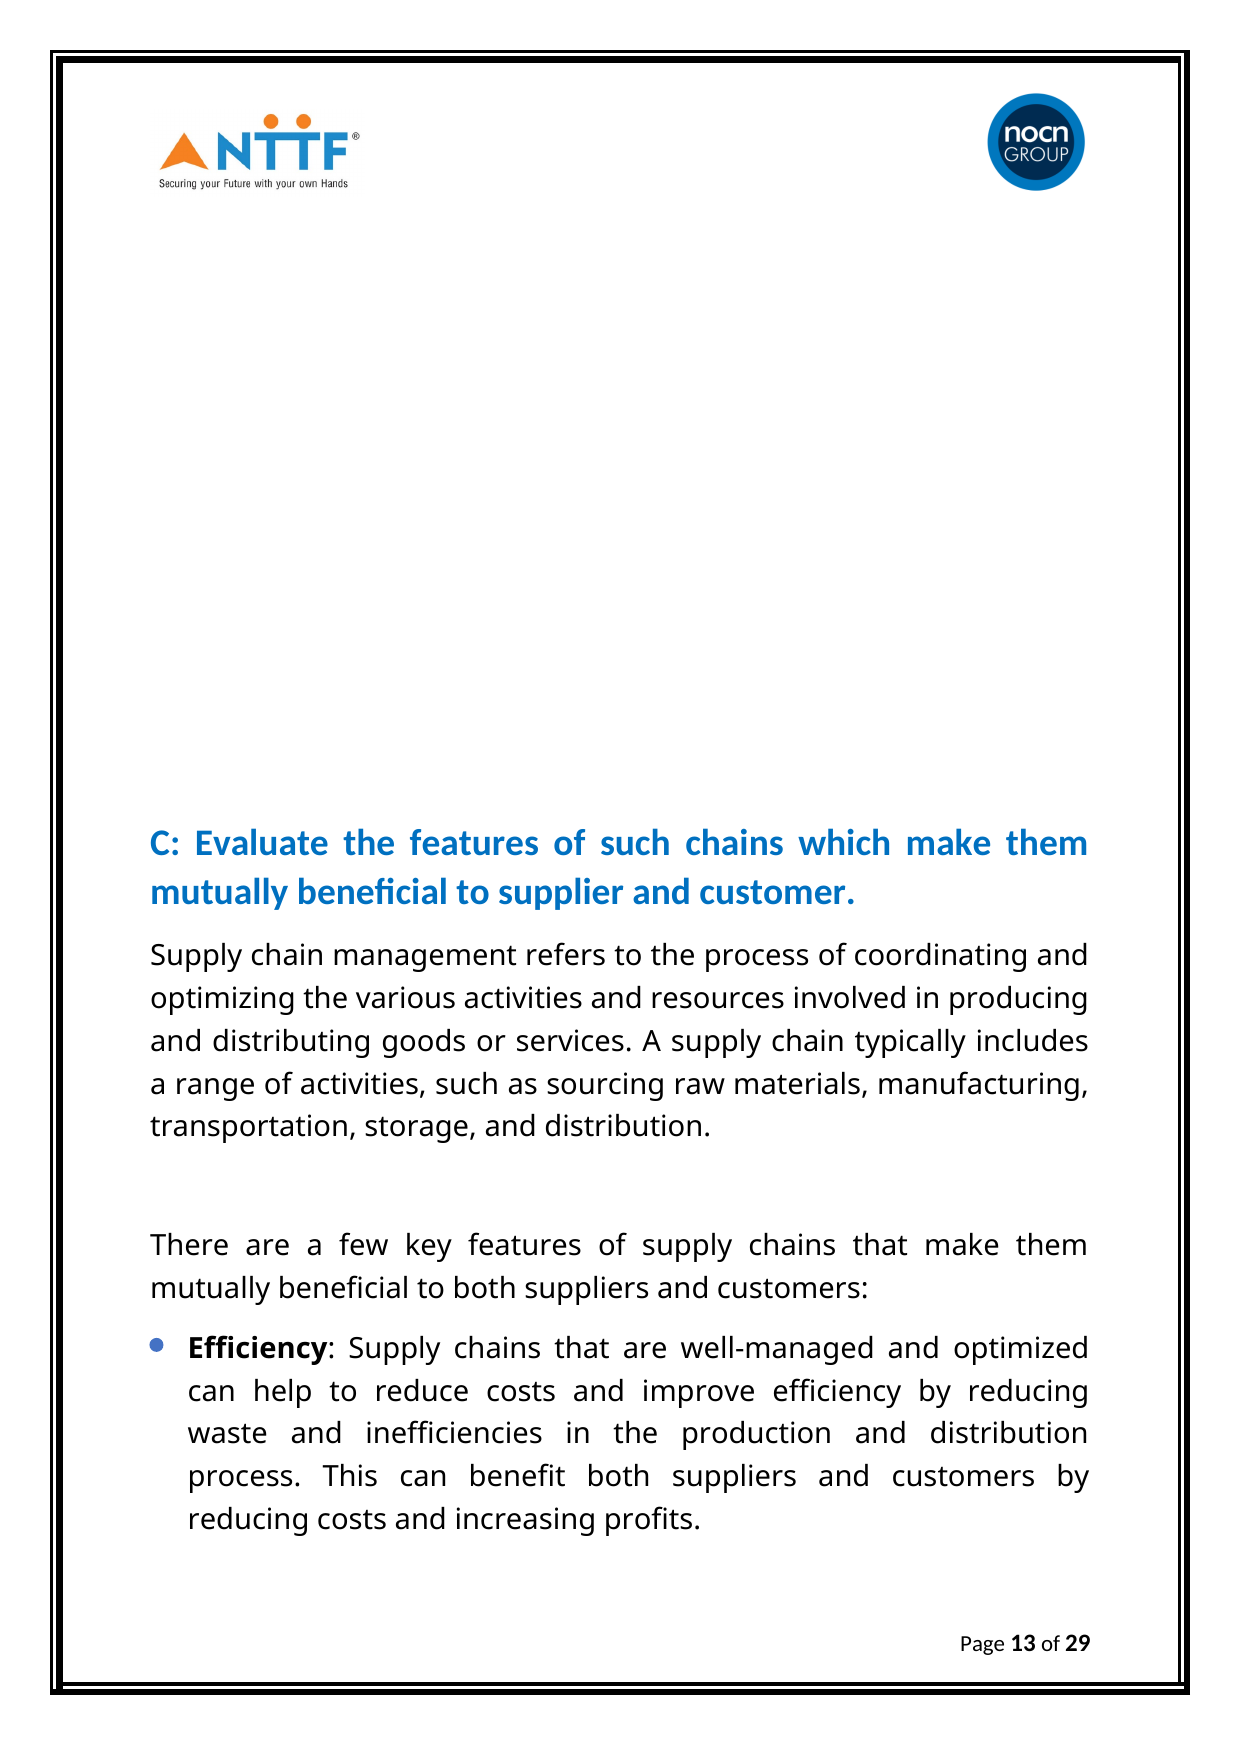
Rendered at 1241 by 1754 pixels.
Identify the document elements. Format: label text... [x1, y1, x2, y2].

text Supply chain management refers to the process of coordinating and optimizing the various activities and resources involved in producing and distributing goods or services. A supply chain typically includes a range of activities, such as sourcing raw materials, manufacturing, transportation, storage, and distribution. [150, 934, 1090, 1145]
picture [150, 109, 366, 197]
text There are a few key features of supply chains that make them mutually beneficial to both suppliers and customers: [150, 1225, 1090, 1307]
list Efficiency: Supply chains that are well-managed and optimized can help to reduce costs and improve efficiency by reducing waste and inefficiencies in the production and distribution process. This can benefit both suppliers and customers by reducing costs and increasing profits. [150, 1327, 1090, 1538]
text C: Evaluate the features of such chains which make them mutually beneficial to supplier and customer. [150, 819, 1090, 914]
